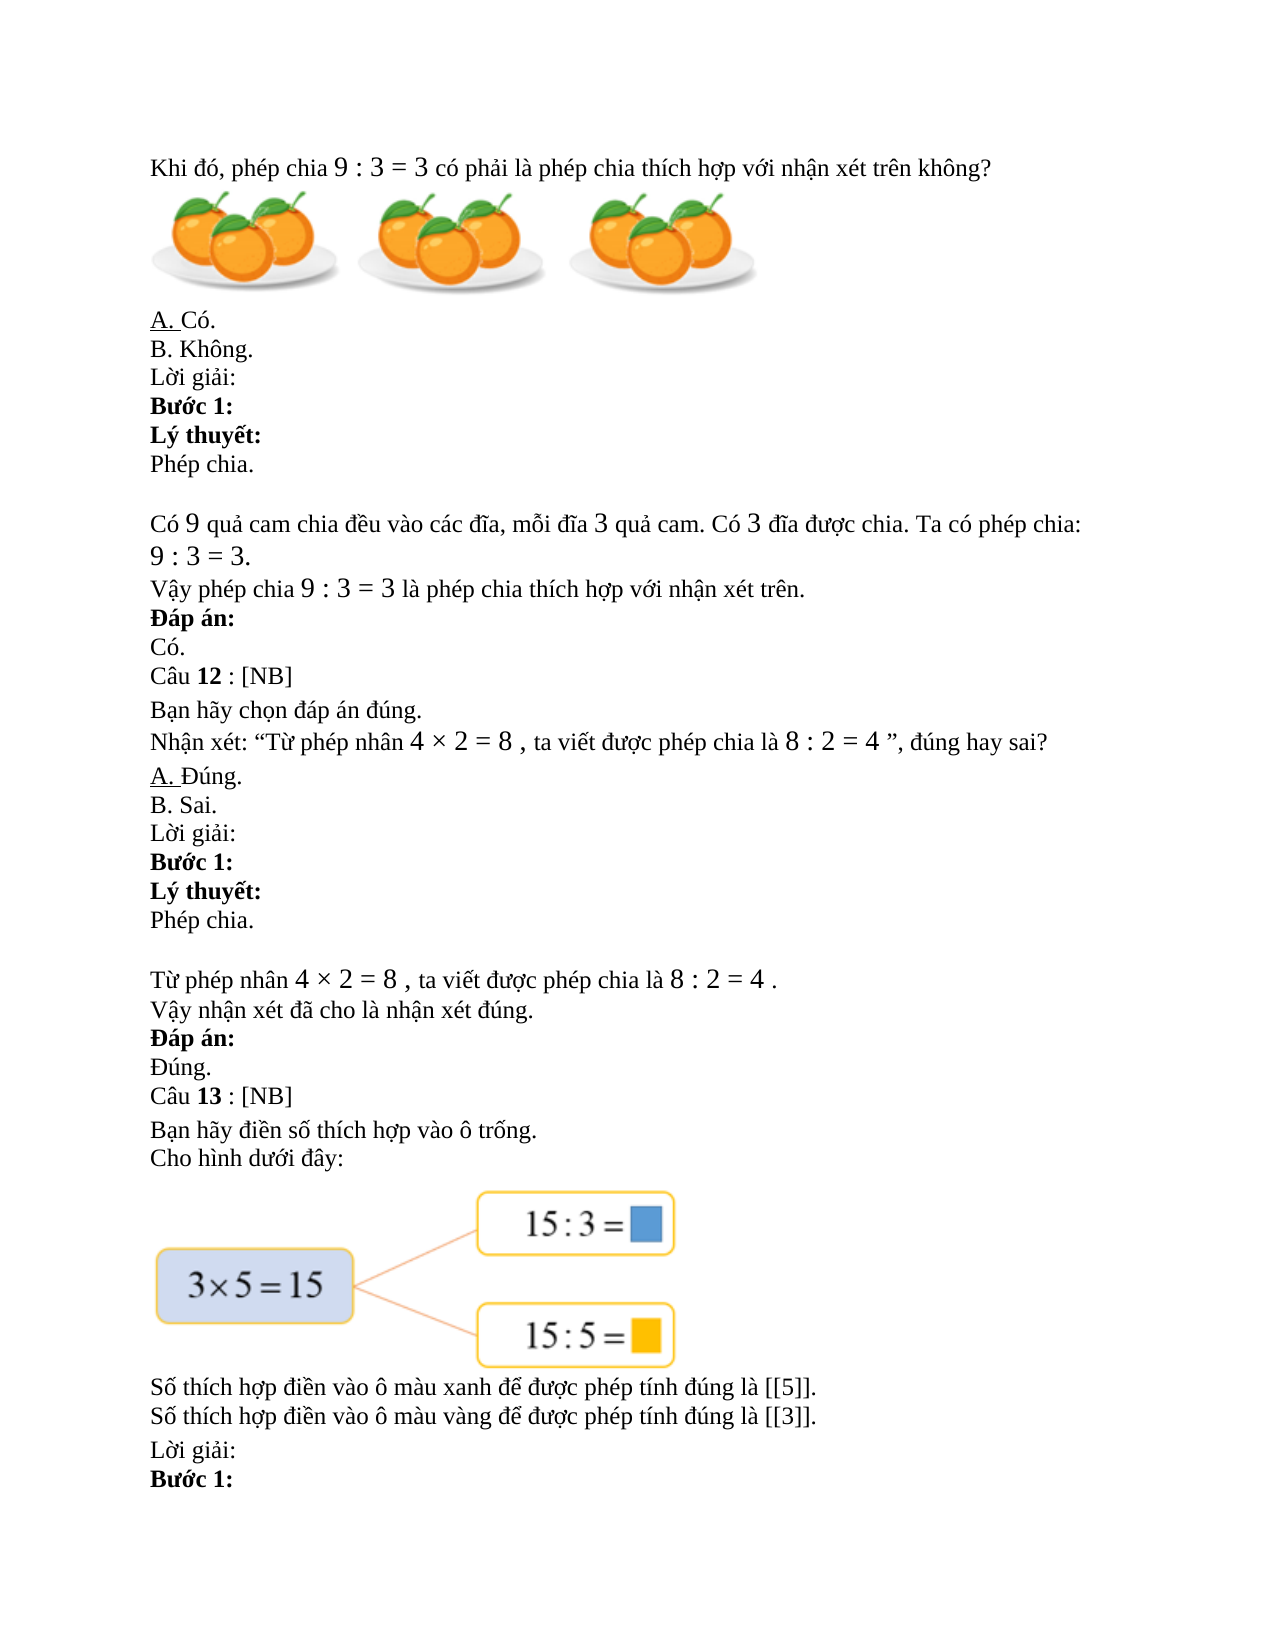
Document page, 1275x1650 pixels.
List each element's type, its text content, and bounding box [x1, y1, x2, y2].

text Lời giải: [150, 818, 1125, 847]
text Bước 1: [150, 1464, 1125, 1492]
picture [150, 182, 762, 300]
text A. Có. [150, 305, 1125, 334]
text Lý thuyết: Phép chia. Có 9 quả cam chia đều vào các đĩa, mỗi đĩa 3 quả cam. Có 3 đĩa được chia. Ta có phép chia: 9 : 3 = 3. Vậy phép chia 9 : 3 = 3 là phép chia thích hợp với nhận xét trên. Đáp án: Có. [150, 420, 1125, 661]
text Bước 1: [150, 847, 1125, 876]
text Lời giải: [150, 362, 1125, 391]
text B. Sai. [150, 790, 1125, 818]
text Câu 13 : [NB] [150, 1081, 1125, 1110]
text Lý thuyết: Phép chia. Từ phép nhân 4 × 2 = 8 , ta viết được phép chia là 8 : 2 = 4 . Vậy nhận xét đã cho là nhận xét đúng. Đáp án: Đúng. [150, 876, 1125, 1081]
text Bạn hãy chọn đáp án đúng. Nhận xét: “Từ phép nhân 4 × 2 = 8 , ta viết được phép chia là 8 : 2 = 4 ”, đúng hay sai? [150, 695, 1125, 756]
text Lời giải: [150, 1435, 1125, 1464]
text Bước 1: [150, 391, 1125, 420]
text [150, 150, 1125, 300]
text A. Đúng. [150, 761, 1125, 790]
text B. Không. [150, 334, 1125, 362]
picture [150, 1172, 680, 1373]
text Câu 12 : [NB] [150, 661, 1125, 690]
